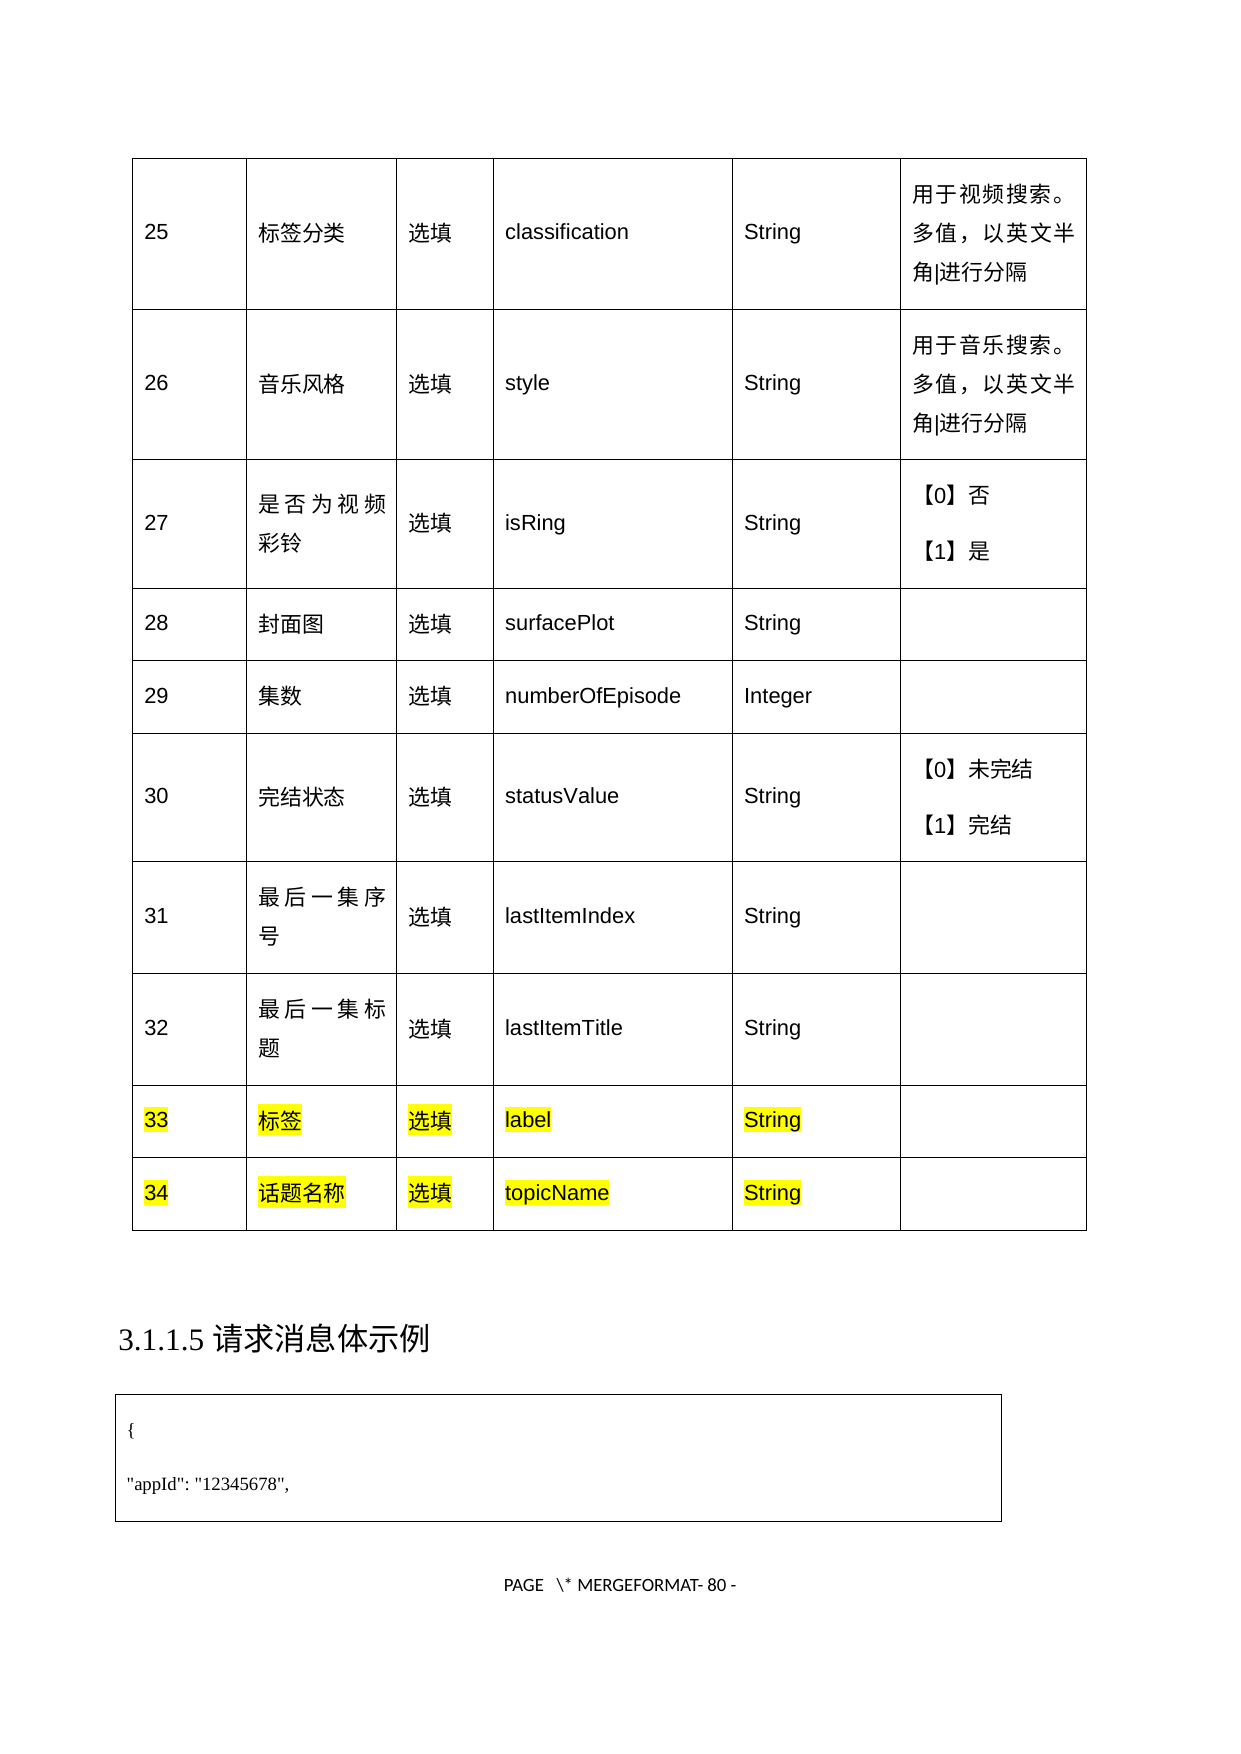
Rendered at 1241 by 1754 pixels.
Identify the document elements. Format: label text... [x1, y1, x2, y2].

table_cell String [733, 734, 900, 861]
table_cell 选填 [397, 734, 493, 861]
table_cell 封面图 [247, 589, 396, 660]
table_cell 选填 [397, 159, 493, 308]
table_cell [901, 974, 1086, 1084]
table_cell style [494, 310, 732, 459]
table_cell 27 [133, 460, 246, 587]
table_cell 选填 [397, 1158, 493, 1230]
table_cell 选填 [397, 460, 493, 587]
table_cell 选填 [397, 589, 493, 660]
table_cell 25 [133, 159, 246, 308]
table_cell 33 [133, 1086, 246, 1157]
table_cell 29 [133, 661, 246, 733]
table_cell String [733, 1086, 900, 1157]
table_cell 选填 [397, 974, 493, 1084]
table_cell 选填 [397, 310, 493, 459]
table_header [116, 1395, 1001, 1521]
table_cell 28 [133, 589, 246, 660]
table_cell [901, 862, 1086, 973]
table_cell Integer [733, 661, 900, 733]
table_cell String [733, 310, 900, 459]
table_cell String [733, 589, 900, 660]
table_cell 选填 [397, 1086, 493, 1157]
table_cell 30 [133, 734, 246, 861]
table_cell 最后一集标题 [247, 974, 396, 1084]
table_cell 话题名称 [247, 1158, 396, 1230]
table_cell 最后一集序号 [247, 862, 396, 973]
table_cell 32 [133, 974, 246, 1084]
table_cell numberOfEpisode [494, 661, 732, 733]
table_cell [901, 661, 1086, 733]
table_cell 【0】否 【1】是 [901, 460, 1086, 587]
table_cell classification [494, 159, 732, 308]
table_cell 标签 [247, 1086, 396, 1157]
table_cell [901, 1158, 1086, 1230]
table_cell 集数 [247, 661, 396, 733]
table_cell label [494, 1086, 732, 1157]
table_cell String [733, 460, 900, 587]
table_cell 选填 [397, 862, 493, 973]
table_cell surfacePlot [494, 589, 732, 660]
table_cell topicName [494, 1158, 732, 1230]
table_cell 音乐风格 [247, 310, 396, 459]
table_cell [901, 1086, 1086, 1157]
table_cell statusValue [494, 734, 732, 861]
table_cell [901, 159, 1086, 308]
table_cell 26 [133, 310, 246, 459]
table_cell 标签分类 [247, 159, 396, 308]
subtitle 请求消息体示例 [118, 1303, 1122, 1371]
table_cell String [733, 1158, 900, 1230]
table_cell 选填 [397, 661, 493, 733]
table_cell 用于音乐搜索。多值，以英文半角|进行分隔 [901, 310, 1086, 459]
table_cell 是否为视频彩铃 [247, 460, 396, 587]
table_cell 完结状态 [247, 734, 396, 861]
table_cell lastItemTitle [494, 974, 732, 1084]
table_cell String [733, 862, 900, 973]
table_cell 31 [133, 862, 246, 973]
table_cell 【0】未完结 【1】完结 [901, 734, 1086, 861]
table_cell lastItemIndex [494, 862, 732, 973]
table_cell isRing [494, 460, 732, 587]
table_cell 34 [133, 1158, 246, 1230]
table_cell [901, 589, 1086, 660]
table_cell String [733, 159, 900, 308]
table_cell String [733, 974, 900, 1084]
